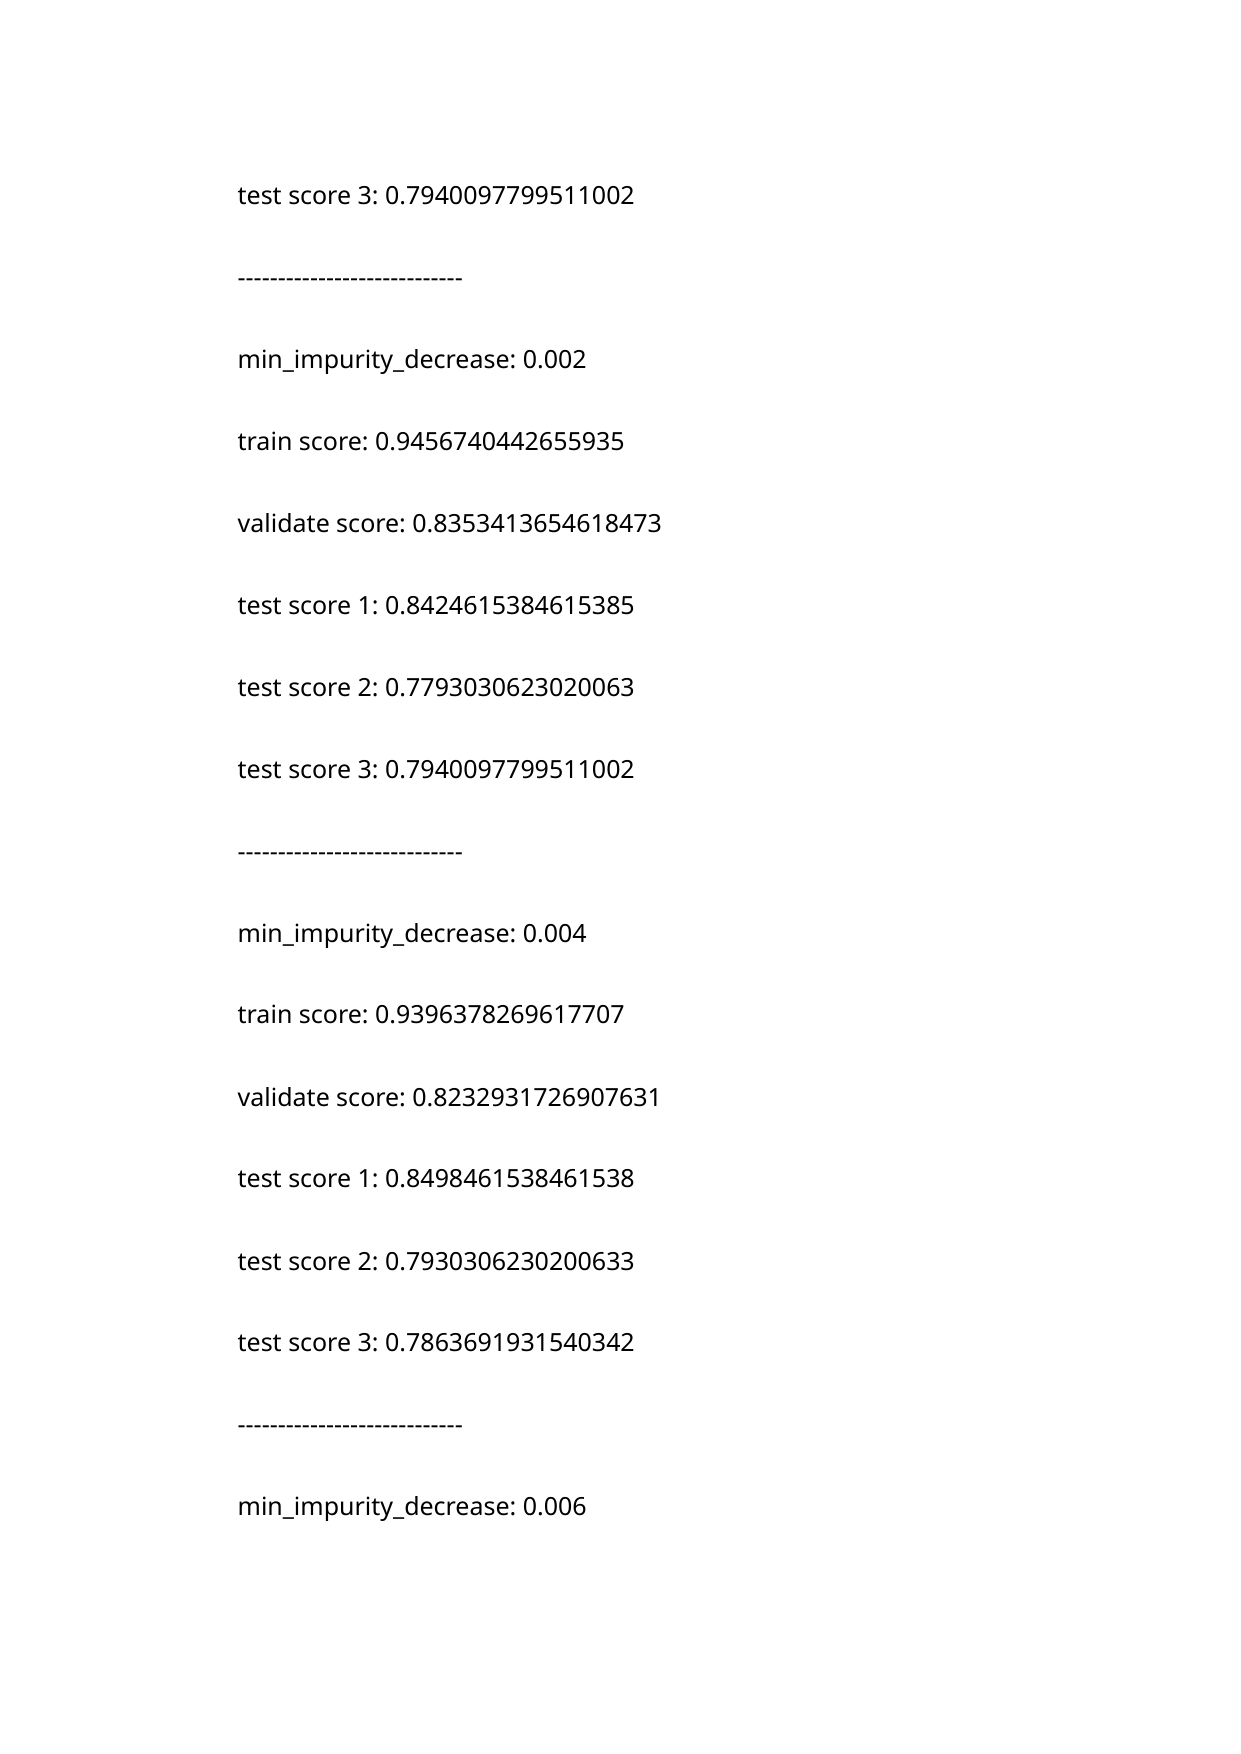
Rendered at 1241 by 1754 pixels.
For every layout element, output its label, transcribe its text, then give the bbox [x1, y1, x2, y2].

list test score 2: 0.7930306230200633 [187, 1228, 1053, 1293]
list ---------------------------- [187, 1392, 1053, 1457]
list test score 3: 0.7940097799511002 [187, 736, 1053, 801]
list test score 1: 0.8498461538461538 [187, 1146, 1053, 1211]
list train score: 0.9396378269617707 [187, 982, 1053, 1047]
list min_impurity_decrease: 0.002 [187, 326, 1053, 391]
list test score 1: 0.8424615384615385 [187, 572, 1053, 637]
list test score 3: 0.7940097799511002 [187, 162, 1053, 227]
list test score 2: 0.7793030623020063 [187, 654, 1053, 719]
list test score 3: 0.7863691931540342 [187, 1310, 1053, 1375]
list min_impurity_decrease: 0.006 [187, 1474, 1053, 1539]
list ---------------------------- [187, 244, 1053, 309]
list validate score: 0.8232931726907631 [187, 1064, 1053, 1129]
list ---------------------------- [187, 818, 1053, 883]
list min_impurity_decrease: 0.004 [187, 900, 1053, 965]
list validate score: 0.8353413654618473 [187, 490, 1053, 555]
list train score: 0.9456740442655935 [187, 408, 1053, 473]
